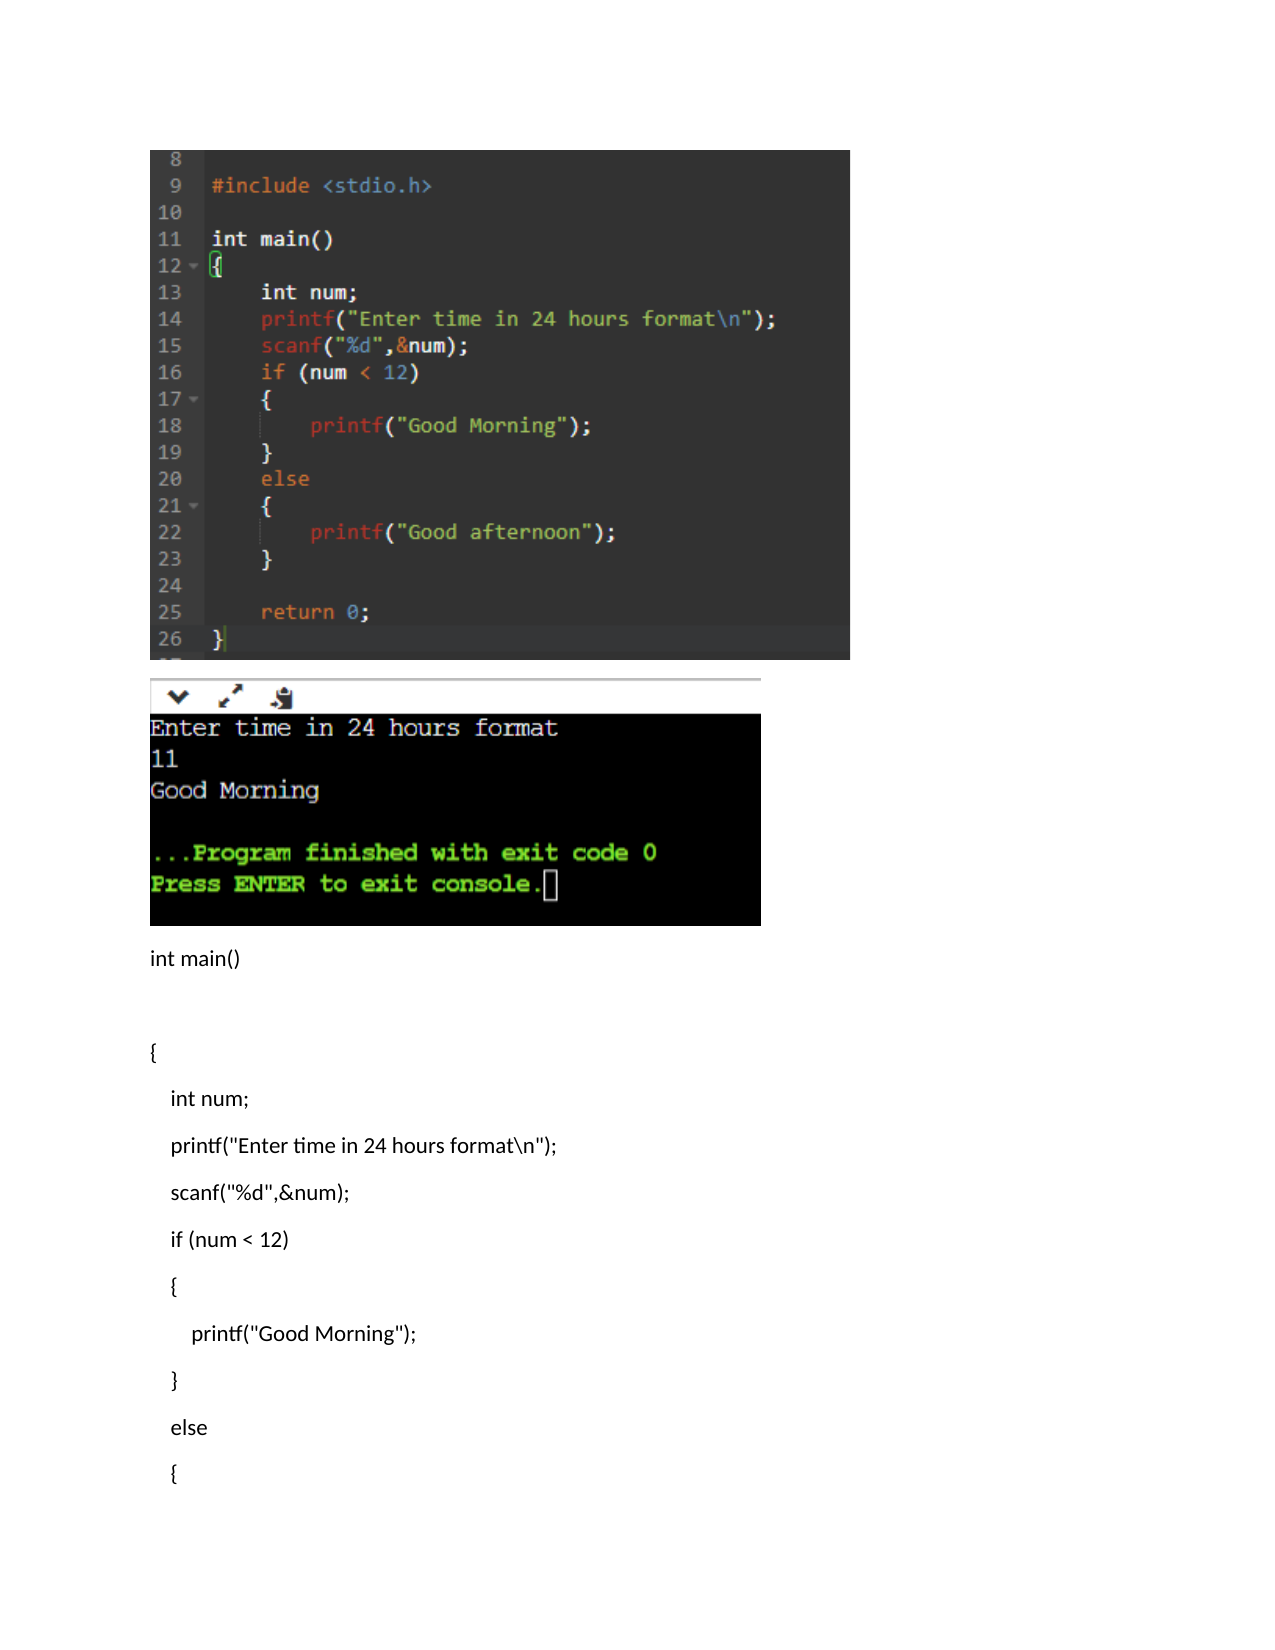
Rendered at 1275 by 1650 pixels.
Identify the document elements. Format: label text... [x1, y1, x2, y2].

picture [150, 678, 761, 926]
text { [150, 1459, 1125, 1488]
text printf("Enter time in 24 hours format\n"); [150, 1131, 1125, 1159]
text if (num < 12) [150, 1225, 1125, 1253]
text int main() [150, 944, 1125, 972]
text } [150, 1366, 1125, 1394]
text else [150, 1413, 1125, 1441]
text { [150, 1272, 1125, 1300]
picture [150, 150, 851, 660]
text printf("Good Morning"); [150, 1319, 1125, 1347]
text scanf("%d",&num); [150, 1178, 1125, 1206]
text { [150, 1038, 1125, 1066]
text int num; [150, 1084, 1125, 1113]
